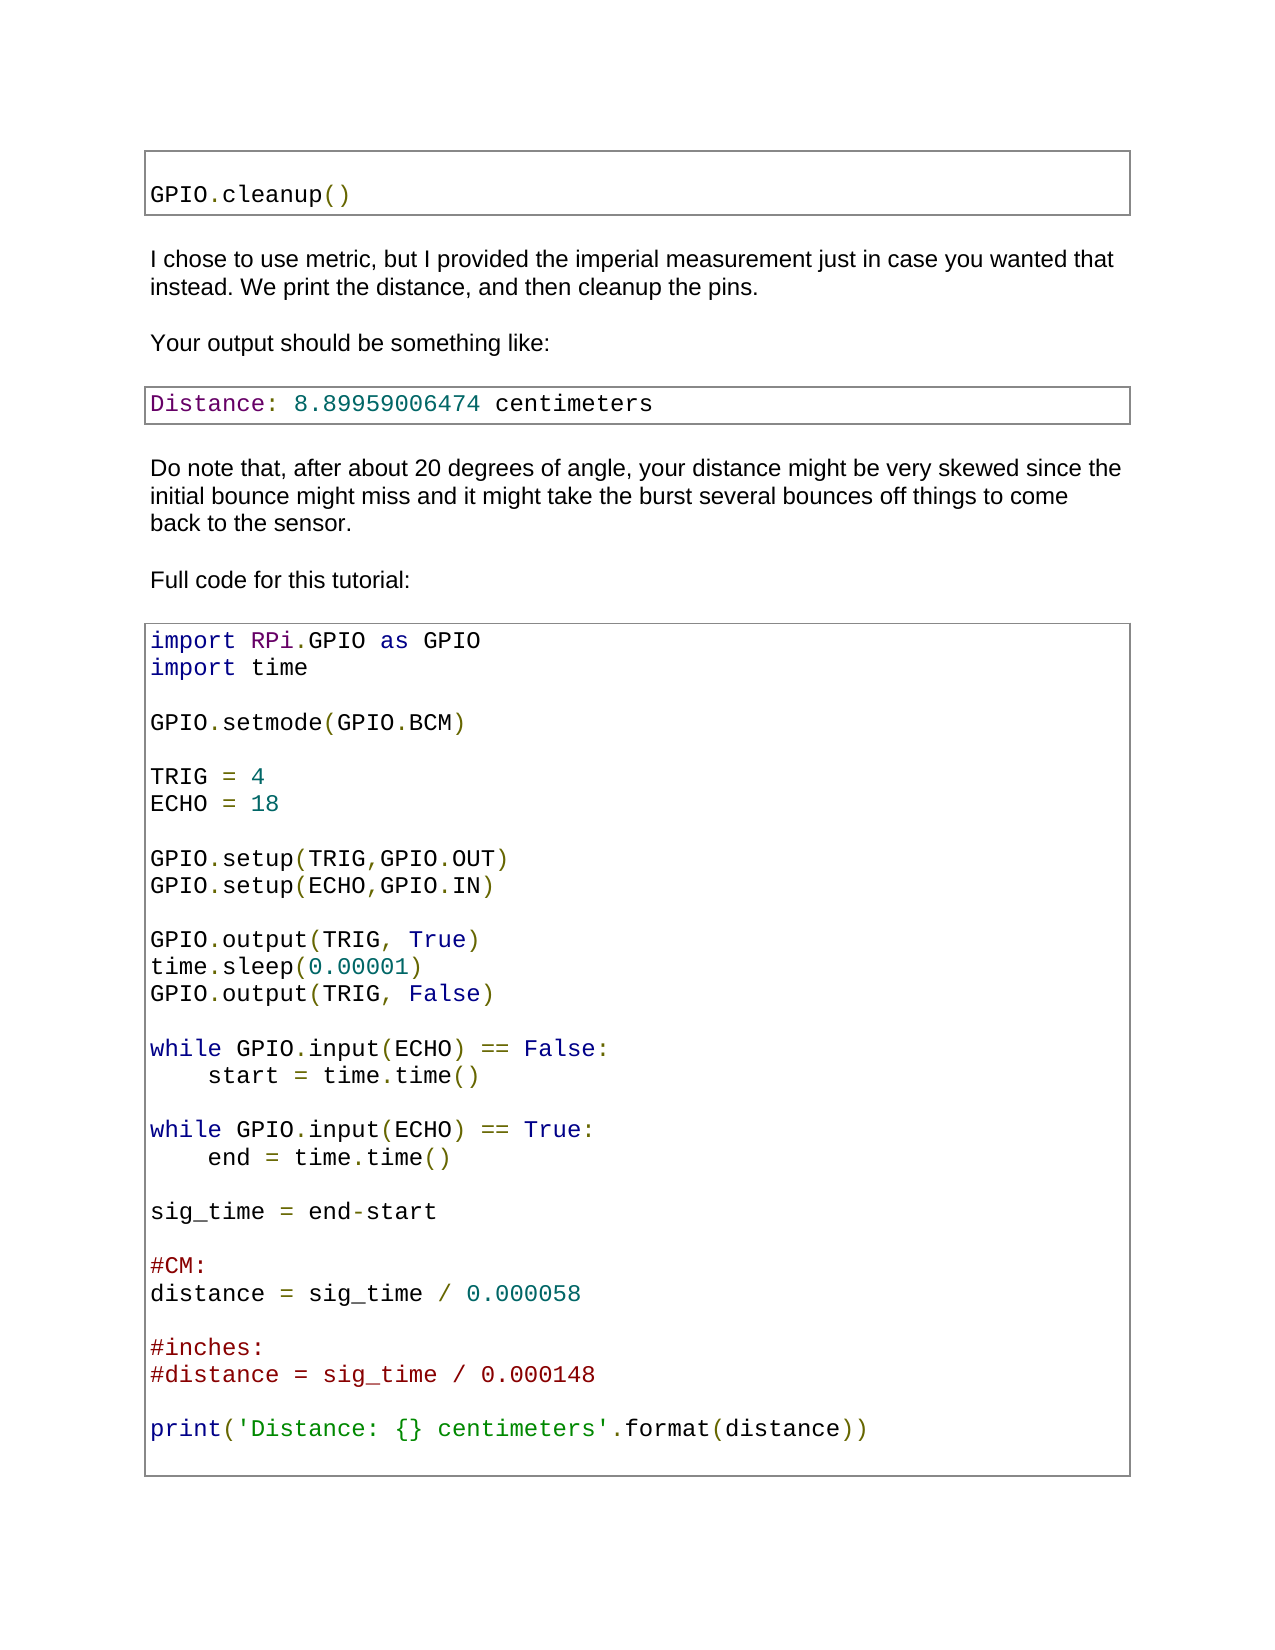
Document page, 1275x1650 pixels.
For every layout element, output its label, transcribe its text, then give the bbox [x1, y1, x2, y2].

text Your output should be something like: [150, 329, 1125, 357]
text time.sleep(0.00001) [150, 955, 1125, 982]
text GPIO.setmode(GPIO.BCM) [150, 710, 1125, 737]
text while GPIO.input(ECHO) == False: [150, 1036, 1125, 1063]
text GPIO.cleanup() [146, 177, 1129, 214]
text TRIG = 4 [150, 764, 1125, 792]
text Do note that, after about 20 degrees of angle, your distance might be very skewed since the initial bounce might miss and it might take the burst several bounces off things to come back to the sensor. [150, 454, 1125, 537]
text Distance: 8.89959006474 centimeters [146, 388, 1129, 423]
text GPIO.setup(TRIG,GPIO.OUT) [150, 846, 1125, 873]
text GPIO.setup(ECHO,GPIO.IN) [150, 873, 1125, 900]
text sig_time = end-start [150, 1199, 1125, 1227]
text distance = sig_time / 0.000058 [150, 1281, 1125, 1308]
text start = time.time() [150, 1063, 1125, 1091]
text import RPi.GPIO as GPIO [146, 624, 1129, 656]
text ECHO = 18 [150, 792, 1125, 819]
text Full code for this tutorial: [150, 566, 1125, 593]
text #CM: [150, 1254, 1125, 1281]
text #inches: [150, 1335, 1125, 1362]
text GPIO.output(TRIG, True) [150, 927, 1125, 955]
text #distance = sig_time / 0.000148 [150, 1362, 1125, 1390]
text while GPIO.input(ECHO) == True: [150, 1118, 1125, 1145]
text print('Distance: {} centimeters'.format(distance)) [150, 1417, 1125, 1444]
text import time [150, 656, 1125, 683]
text GPIO.output(TRIG, False) [150, 982, 1125, 1009]
text I chose to use metric, but I provided the imperial measurement just in case you wanted that instead. We print the distance, and then cleanup the pins. [150, 245, 1125, 300]
text end = time.time() [150, 1145, 1125, 1172]
